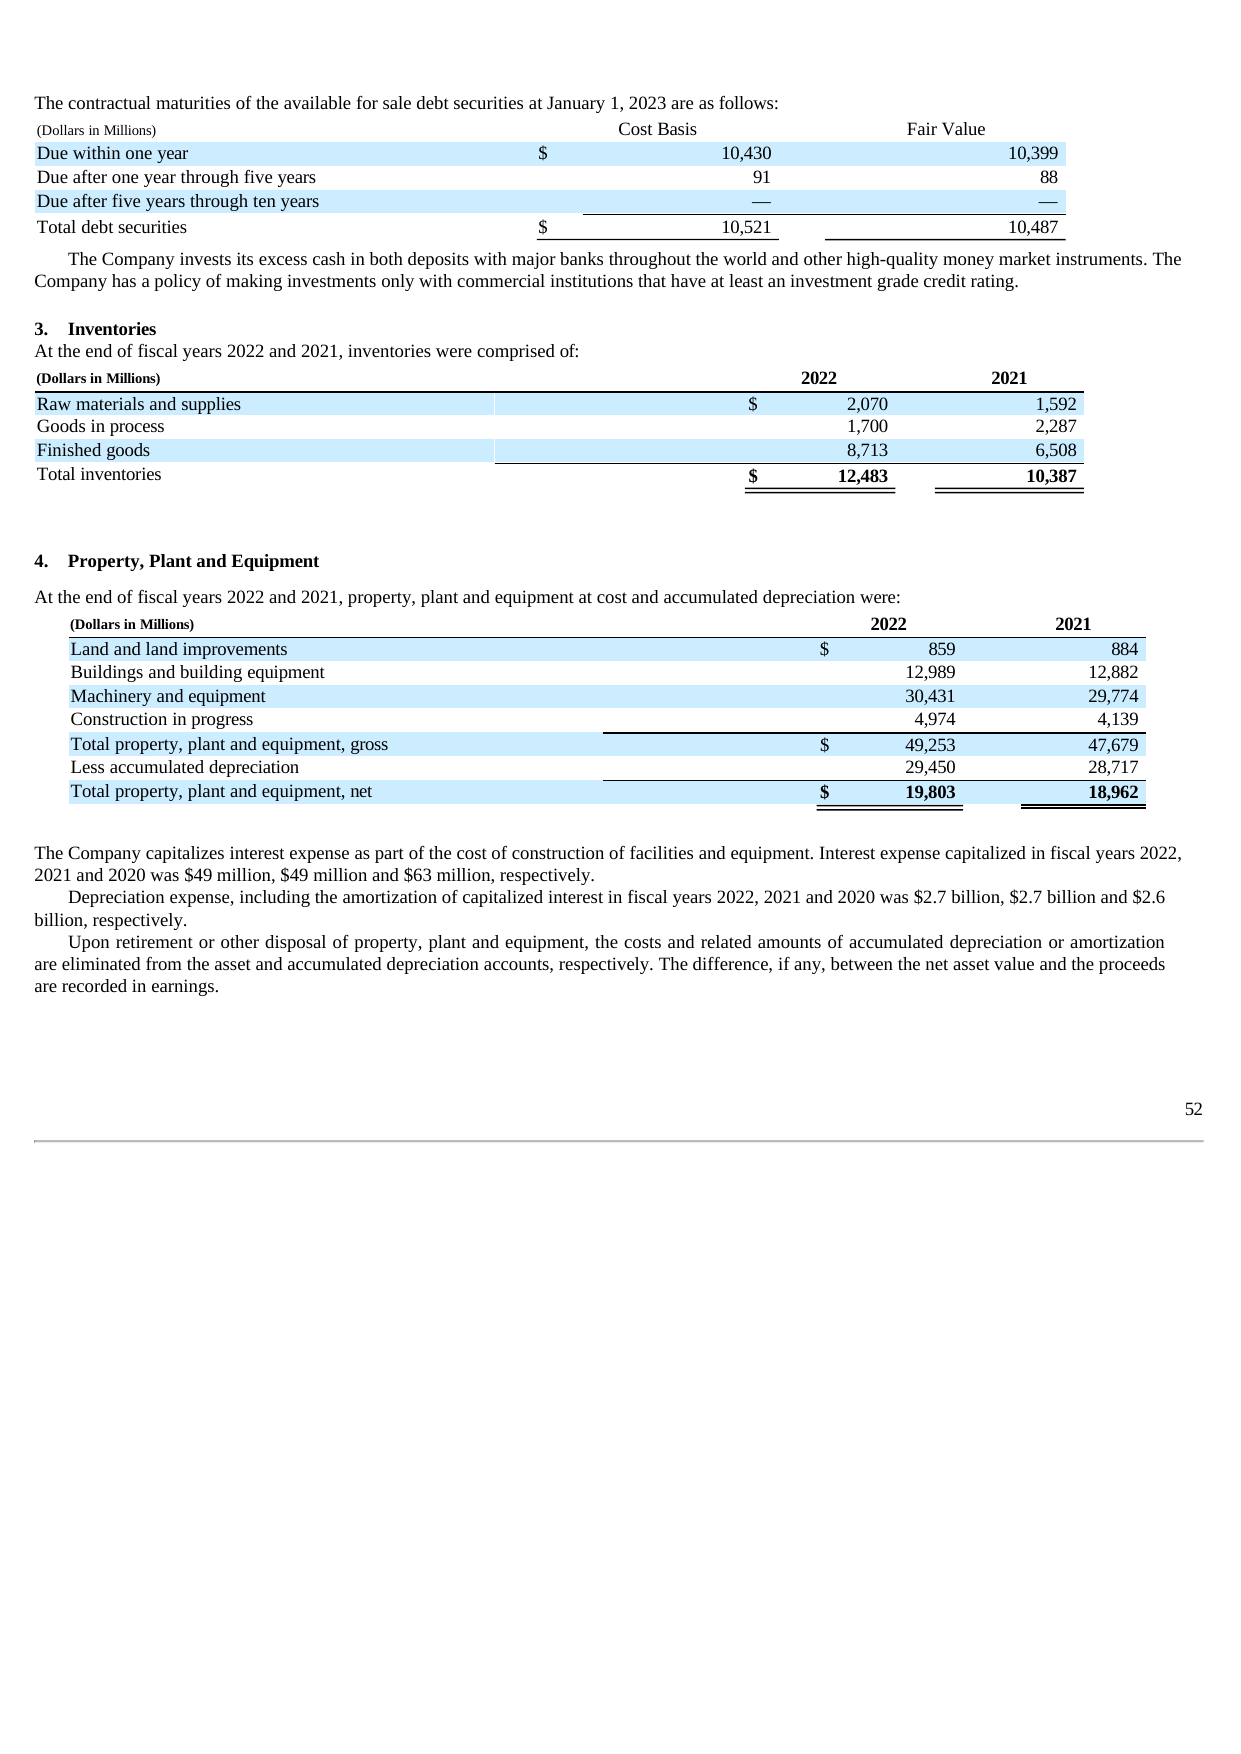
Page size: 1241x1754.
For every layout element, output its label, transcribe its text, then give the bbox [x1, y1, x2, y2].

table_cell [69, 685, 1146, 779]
text The contractual maturities of the available for sale debt securities at January 1, 2023 are as follows: [34, 92, 1221, 114]
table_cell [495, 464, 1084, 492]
text (Dollars in Millions) 2022 2021 [36, 367, 1221, 389]
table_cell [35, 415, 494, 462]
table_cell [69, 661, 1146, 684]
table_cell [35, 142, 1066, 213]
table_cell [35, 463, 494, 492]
text Depreciation expense, including the amortization of capitalized interest in fiscal years 2022, 2021 and 2020 was $2.7 billion, $2.7 billion and $2.6 billion, respectively. [34, 886, 1166, 930]
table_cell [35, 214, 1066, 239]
text (Dollars in Millions) 2022 2021 [70, 613, 1221, 634]
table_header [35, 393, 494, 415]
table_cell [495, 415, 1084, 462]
subtitle Property, Plant and Equipment [34, 550, 1221, 571]
text Upon retirement or other disposal of property, plant and equipment, the costs and related amounts of accumulated depreciation or amortization are eliminated from the asset and accumulated depreciation accounts, respectively. The difference, if any, between the net asset value and the proceeds are recorded in earnings. [34, 931, 1166, 997]
text The Company capitalizes interest expense as part of the cost of construction of facilities and equipment. Interest expense capitalized in fiscal years 2022, 2021 and 2020 was $49 million, $49 million and $63 million, respectively. [34, 842, 1182, 886]
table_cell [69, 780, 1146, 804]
text At the end of fiscal years 2022 and 2021, property, plant and equipment at cost and accumulated depreciation were: [34, 586, 1221, 608]
subtitle Inventories [34, 318, 1221, 339]
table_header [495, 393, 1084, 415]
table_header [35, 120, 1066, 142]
text 52 [6, 1097, 1203, 1119]
text The Company invests its excess cash in both deposits with major banks throughout the world and other high-quality money market instruments. The Company has a policy of making investments only with commercial institutions that have at least an investment grade credit rating. [34, 248, 1221, 292]
text At the end of fiscal years 2022 and 2021, inventories were comprised of: [34, 340, 1221, 362]
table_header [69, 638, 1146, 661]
